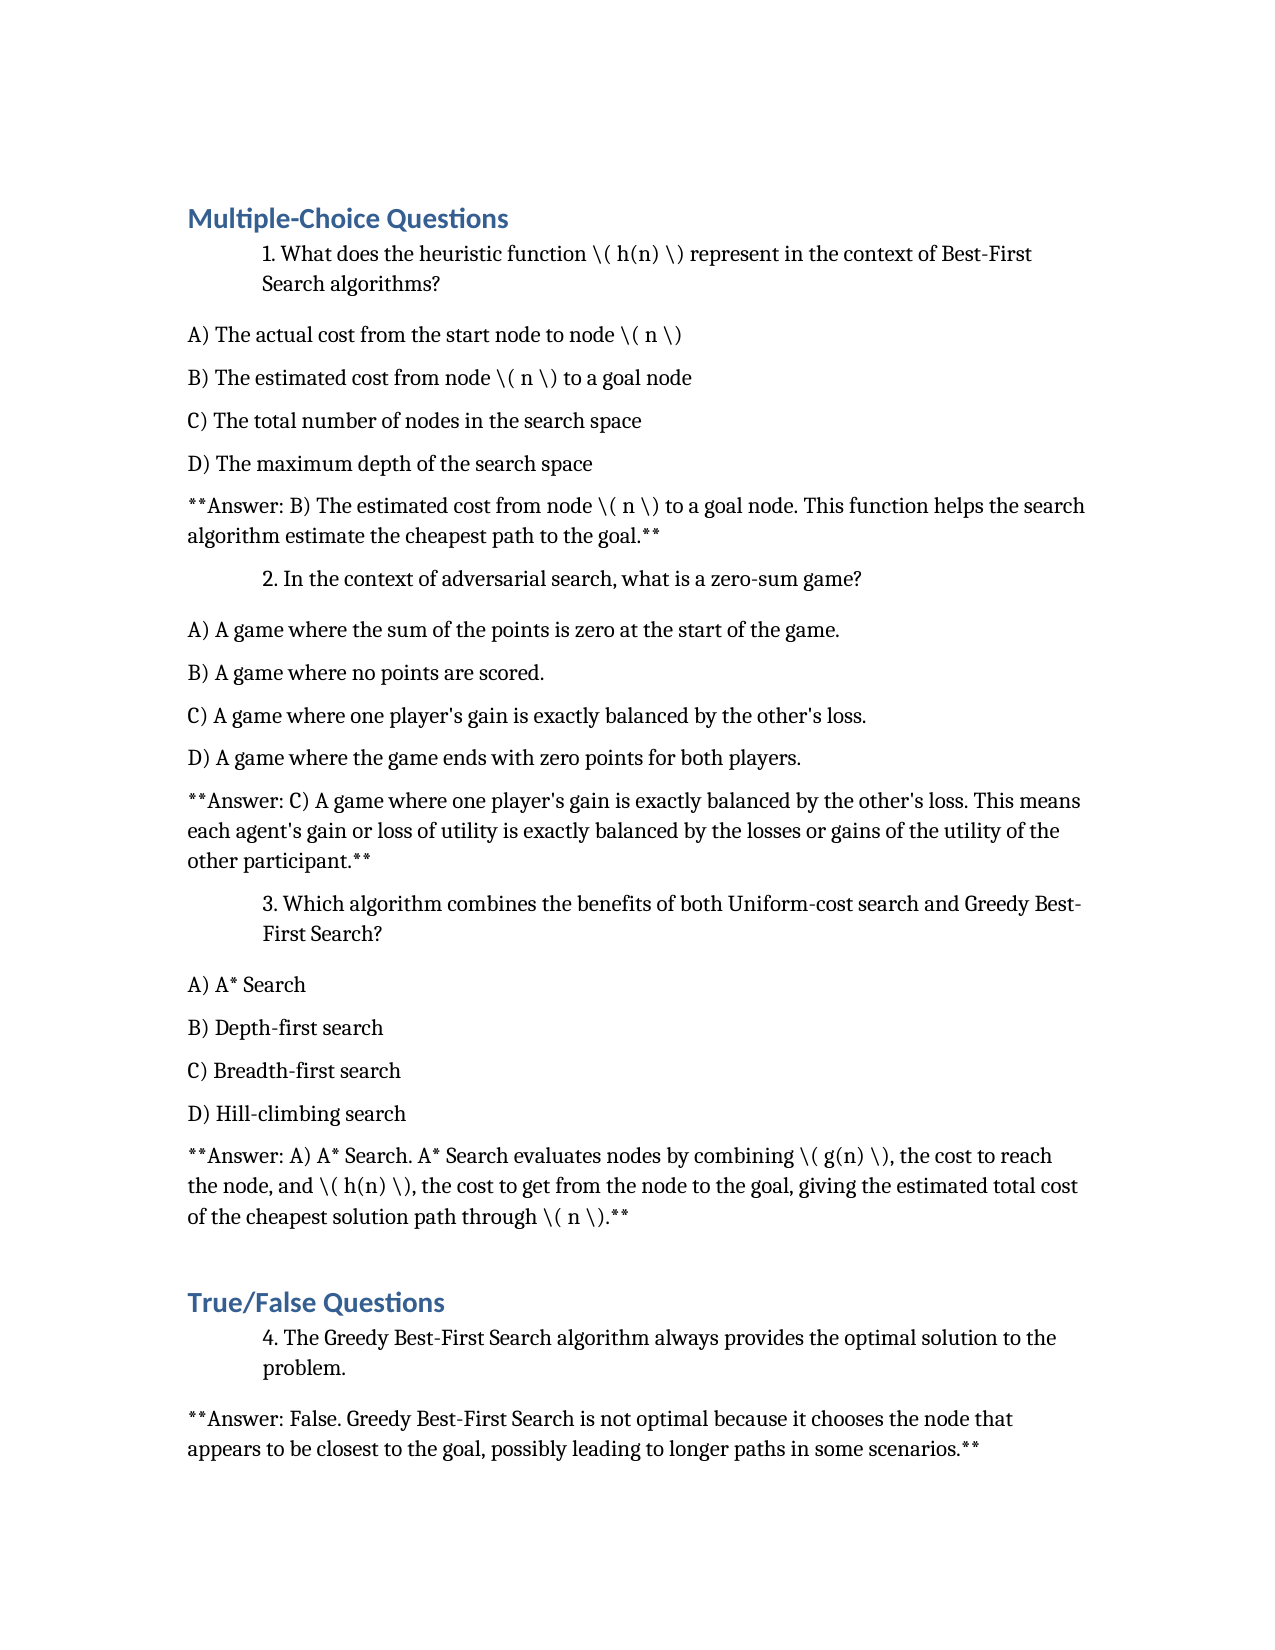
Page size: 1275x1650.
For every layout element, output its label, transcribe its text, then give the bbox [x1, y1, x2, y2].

text **Answer: B) The estimated cost from node \( n \) to a goal node. This function helps the search algorithm estimate the cheapest path to the goal.** [187, 493, 1087, 549]
text C) Breadth-first search [187, 1058, 1087, 1084]
list 4. The Greedy Best-First Search algorithm always provides the optimal solution to the problem. [262, 1324, 1087, 1381]
text B) The estimated cost from node \( n \) to a goal node [187, 365, 1087, 391]
text C) A game where one player's gain is exactly balanced by the other's loss. [187, 702, 1087, 729]
text D) A game where the game ends with zero points for both players. [187, 745, 1087, 771]
text D) Hill-climbing search [187, 1100, 1087, 1127]
list 2. In the context of adversarial search, what is a zero-sum game? [262, 566, 1087, 592]
list 1. What does the heuristic function \( h(n) \) represent in the context of Best-First Search algorithms? [262, 241, 1087, 297]
text **Answer: C) A game where one player's gain is exactly balanced by the other's loss. This means each agent's gain or loss of utility is exactly balanced by the losses or gains of the utility of the other participant.** [187, 788, 1087, 874]
subtitle Multiple-Choice Questions [187, 200, 1087, 236]
text A) A* Search [187, 972, 1087, 998]
text B) A game where no points are scored. [187, 660, 1087, 686]
text **Answer: A) A* Search. A* Search evaluates nodes by combining \( g(n) \), the cost to reach the node, and \( h(n) \), the cost to get from the node to the goal, giving the estimated total cost of the cheapest solution path through \( n \).** [187, 1143, 1087, 1230]
text D) The maximum depth of the search space [187, 450, 1087, 477]
text C) The total number of nodes in the search space [187, 408, 1087, 434]
list 3. Which algorithm combines the benefits of both Uniform-cost search and Greedy Best-First Search? [262, 891, 1087, 947]
text A) A game where the sum of the points is zero at the start of the game. [187, 617, 1087, 643]
text **Answer: False. Greedy Best-First Search is not optimal because it chooses the node that appears to be closest to the goal, possibly leading to longer paths in some scenarios.** [187, 1406, 1087, 1462]
subtitle True/False Questions [187, 1284, 1087, 1319]
text A) The actual cost from the start node to node \( n \) [187, 322, 1087, 348]
text B) Depth-first search [187, 1015, 1087, 1041]
